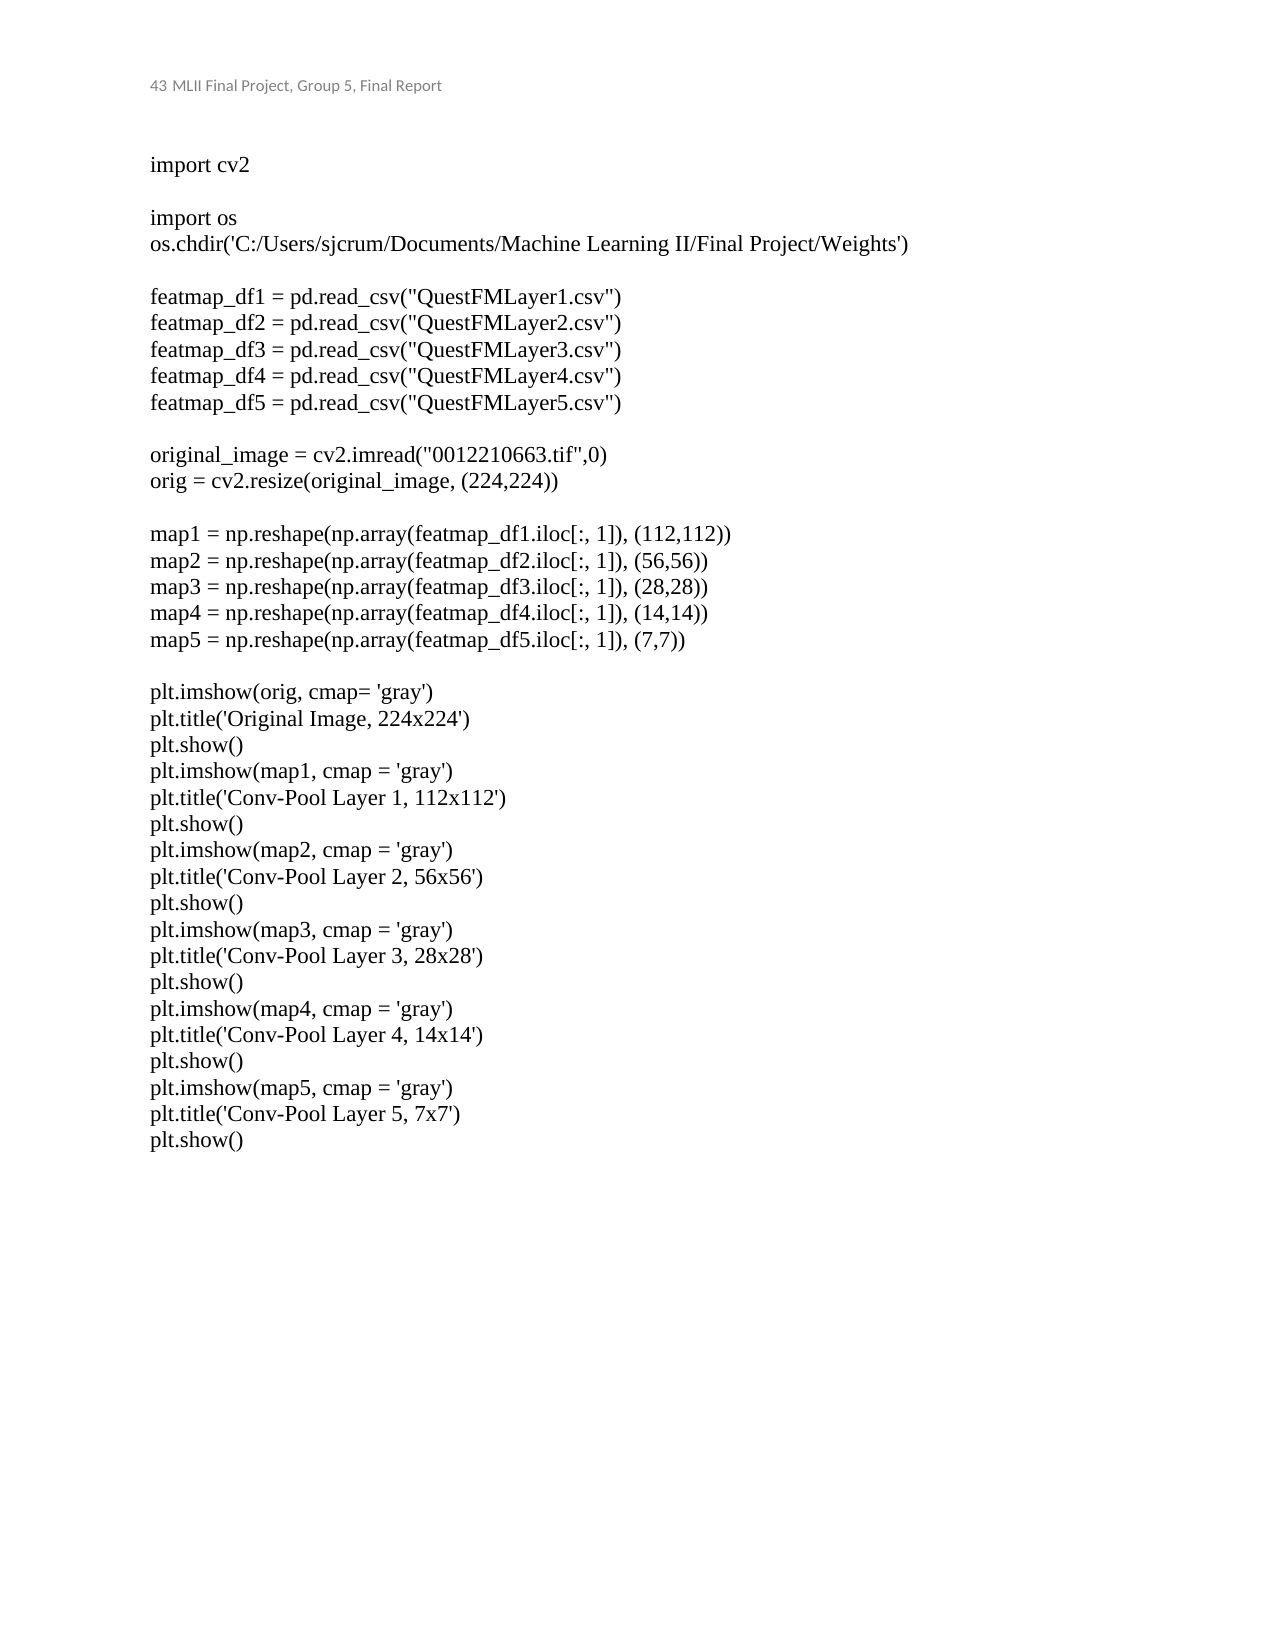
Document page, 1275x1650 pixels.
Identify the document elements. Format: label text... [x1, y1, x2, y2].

text plt.show() [150, 810, 1125, 837]
text os.chdir('C:/Users/sjcrum/Documents/Machine Learning II/Final Project/Weights') [150, 230, 1125, 257]
text featmap_df1 = pd.read_csv("QuestFMLayer1.csv") [150, 283, 1125, 309]
text map4 = np.reshape(np.array(featmap_df4.iloc[:, 1]), (14,14)) [150, 599, 1125, 626]
text plt.imshow(map4, cmap = 'gray') [150, 995, 1125, 1021]
text plt.imshow(map1, cmap = 'gray') [150, 757, 1125, 784]
text featmap_df4 = pd.read_csv("QuestFMLayer4.csv") [150, 362, 1125, 388]
text map3 = np.reshape(np.array(featmap_df3.iloc[:, 1]), (28,28)) [150, 573, 1125, 599]
text map1 = np.reshape(np.array(featmap_df1.iloc[:, 1]), (112,112)) [150, 520, 1125, 547]
text plt.title('Conv-Pool Layer 4, 14x14') [150, 1021, 1125, 1047]
text plt.imshow(orig, cmap= 'gray') [150, 678, 1125, 705]
text plt.title('Conv-Pool Layer 1, 112x112') [150, 784, 1125, 810]
text featmap_df5 = pd.read_csv("QuestFMLayer5.csv") [150, 388, 1125, 415]
text plt.imshow(map2, cmap = 'gray') [150, 837, 1125, 863]
text original_image = cv2.imread("0012210663.tif",0) [150, 441, 1125, 468]
text plt.imshow(map5, cmap = 'gray') [150, 1074, 1125, 1100]
text plt.title('Conv-Pool Layer 5, 7x7') [150, 1100, 1125, 1126]
text import os [150, 204, 1125, 230]
text plt.show() [150, 731, 1125, 757]
text map2 = np.reshape(np.array(featmap_df2.iloc[:, 1]), (56,56)) [150, 547, 1125, 573]
text plt.title('Original Image, 224x224') [150, 705, 1125, 731]
text map5 = np.reshape(np.array(featmap_df5.iloc[:, 1]), (7,7)) [150, 626, 1125, 652]
text plt.show() [150, 968, 1125, 995]
text plt.imshow(map3, cmap = 'gray') [150, 916, 1125, 942]
text featmap_df3 = pd.read_csv("QuestFMLayer3.csv") [150, 336, 1125, 362]
text plt.title('Conv-Pool Layer 3, 28x28') [150, 942, 1125, 968]
text plt.show() [150, 1126, 1125, 1153]
text plt.title('Conv-Pool Layer 2, 56x56') [150, 863, 1125, 889]
text featmap_df2 = pd.read_csv("QuestFMLayer2.csv") [150, 309, 1125, 336]
text plt.show() [150, 889, 1125, 916]
text import cv2 [150, 151, 1125, 178]
text orig = cv2.resize(original_image, (224,224)) [150, 468, 1125, 494]
text plt.show() [150, 1047, 1125, 1074]
